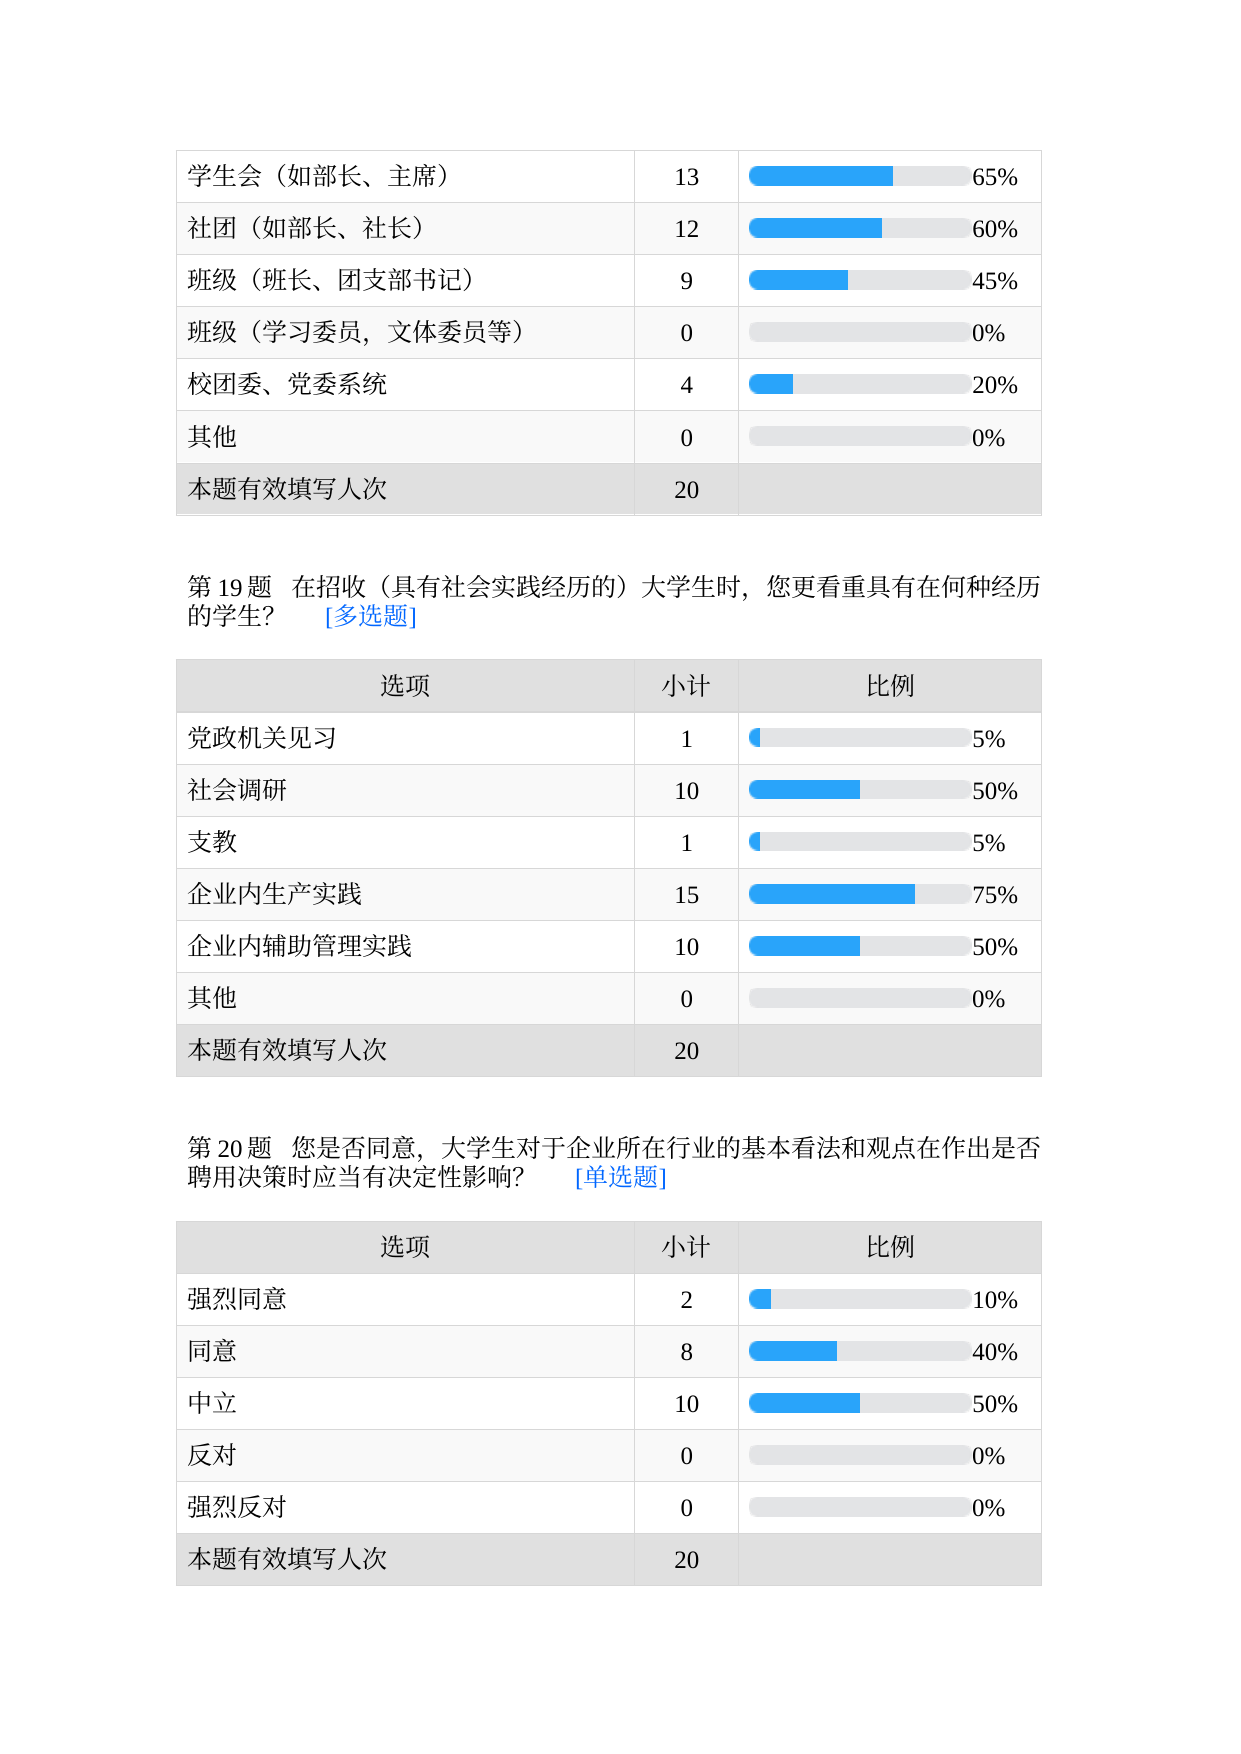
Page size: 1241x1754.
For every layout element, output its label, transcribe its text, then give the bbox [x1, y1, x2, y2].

table_header 小计 [635, 660, 738, 711]
table_cell 支教 [177, 817, 634, 868]
table_cell 20% [739, 359, 1041, 410]
table_cell 20 [635, 1534, 738, 1585]
table_cell 50% [739, 765, 1041, 816]
table_cell 10% [739, 1274, 1041, 1325]
table_cell 0% [739, 1482, 1041, 1533]
table_cell 8 [635, 1326, 738, 1377]
table_cell 10 [635, 765, 738, 816]
table_cell 4 [635, 359, 738, 410]
table_cell 社团（如部长、社长） [177, 203, 634, 254]
table_cell 0% [739, 1430, 1041, 1481]
table_cell 本题有效填写人次 [177, 1534, 634, 1585]
table_cell 班级（学习委员，文体委员等） [177, 307, 634, 358]
table_cell 12 [635, 203, 738, 254]
picture [749, 884, 972, 904]
table_cell 学生会（如部长、主席） [177, 151, 634, 202]
table_cell 本题有效填写人次 [177, 1025, 634, 1076]
picture [749, 728, 972, 747]
picture [749, 832, 972, 851]
table_cell 0% [739, 411, 1041, 462]
picture [749, 1393, 972, 1413]
table_cell 0 [635, 1482, 738, 1533]
table_header 选项 [177, 1222, 634, 1273]
table_header 选项 [177, 660, 634, 711]
picture [749, 1289, 972, 1309]
table_cell [739, 1025, 1041, 1076]
table_cell 9 [635, 255, 738, 306]
picture [749, 988, 972, 1008]
table_cell 15 [635, 869, 738, 920]
table_cell [739, 1534, 1041, 1585]
table_cell [739, 464, 1041, 514]
table_cell 1 [635, 713, 738, 763]
table_header 比例 [739, 660, 1041, 711]
text 第20题 您是否同意，大学生对于企业所在行业的基本看法和观点在作出是否聘用决策时应当有决定性影响？ [单选题] [187, 1134, 1053, 1192]
picture [749, 1497, 972, 1517]
table_cell 企业内生产实践 [177, 869, 634, 920]
table_cell 50% [739, 1378, 1041, 1429]
table_cell 班级（班长、团支部书记） [177, 255, 634, 306]
picture [749, 1445, 972, 1465]
table_cell 20 [635, 464, 738, 514]
picture [749, 322, 972, 342]
table_cell 强烈反对 [177, 1482, 634, 1533]
table_cell 2 [635, 1274, 738, 1325]
table_cell 1 [635, 817, 738, 868]
table_cell 其他 [177, 411, 634, 462]
table_cell 校团委、党委系统 [177, 359, 634, 410]
table_cell 5% [739, 713, 1041, 763]
table_cell 0 [635, 411, 738, 462]
picture [749, 218, 972, 238]
table_cell 10 [635, 921, 738, 972]
picture [749, 166, 972, 186]
table_cell 反对 [177, 1430, 634, 1481]
table_cell 党政机关见习 [177, 713, 634, 763]
table_cell 10 [635, 1378, 738, 1429]
table_header 比例 [739, 1222, 1041, 1273]
picture [749, 374, 972, 394]
table_cell 40% [739, 1326, 1041, 1377]
table_cell 同意 [177, 1326, 634, 1377]
table_cell 0 [635, 1430, 738, 1481]
table_cell 强烈同意 [177, 1274, 634, 1325]
table_cell 0% [739, 307, 1041, 358]
table_cell 13 [635, 151, 738, 202]
table_cell 社会调研 [177, 765, 634, 816]
table_cell 其他 [177, 973, 634, 1024]
picture [749, 780, 972, 799]
picture [749, 1341, 972, 1361]
table_cell 本题有效填写人次 [177, 464, 634, 514]
table_cell 60% [739, 203, 1041, 254]
text 第19题 在招收（具有社会实践经历的）大学生时，您更看重具有在何种经历的学生？ [多选题] [187, 573, 1053, 631]
picture [749, 426, 972, 446]
table_cell 0 [635, 973, 738, 1024]
table_cell 0 [635, 307, 738, 358]
table_cell 企业内辅助管理实践 [177, 921, 634, 972]
table_cell 0% [739, 973, 1041, 1024]
table_cell 50% [739, 921, 1041, 972]
table_cell 45% [739, 255, 1041, 306]
table_cell 75% [739, 869, 1041, 920]
table_header 小计 [635, 1222, 738, 1273]
picture [749, 270, 972, 290]
table_cell 中立 [177, 1378, 634, 1429]
table_cell 65% [739, 151, 1041, 202]
table_cell 20 [635, 1025, 738, 1076]
table_cell 5% [739, 817, 1041, 868]
picture [749, 936, 972, 956]
